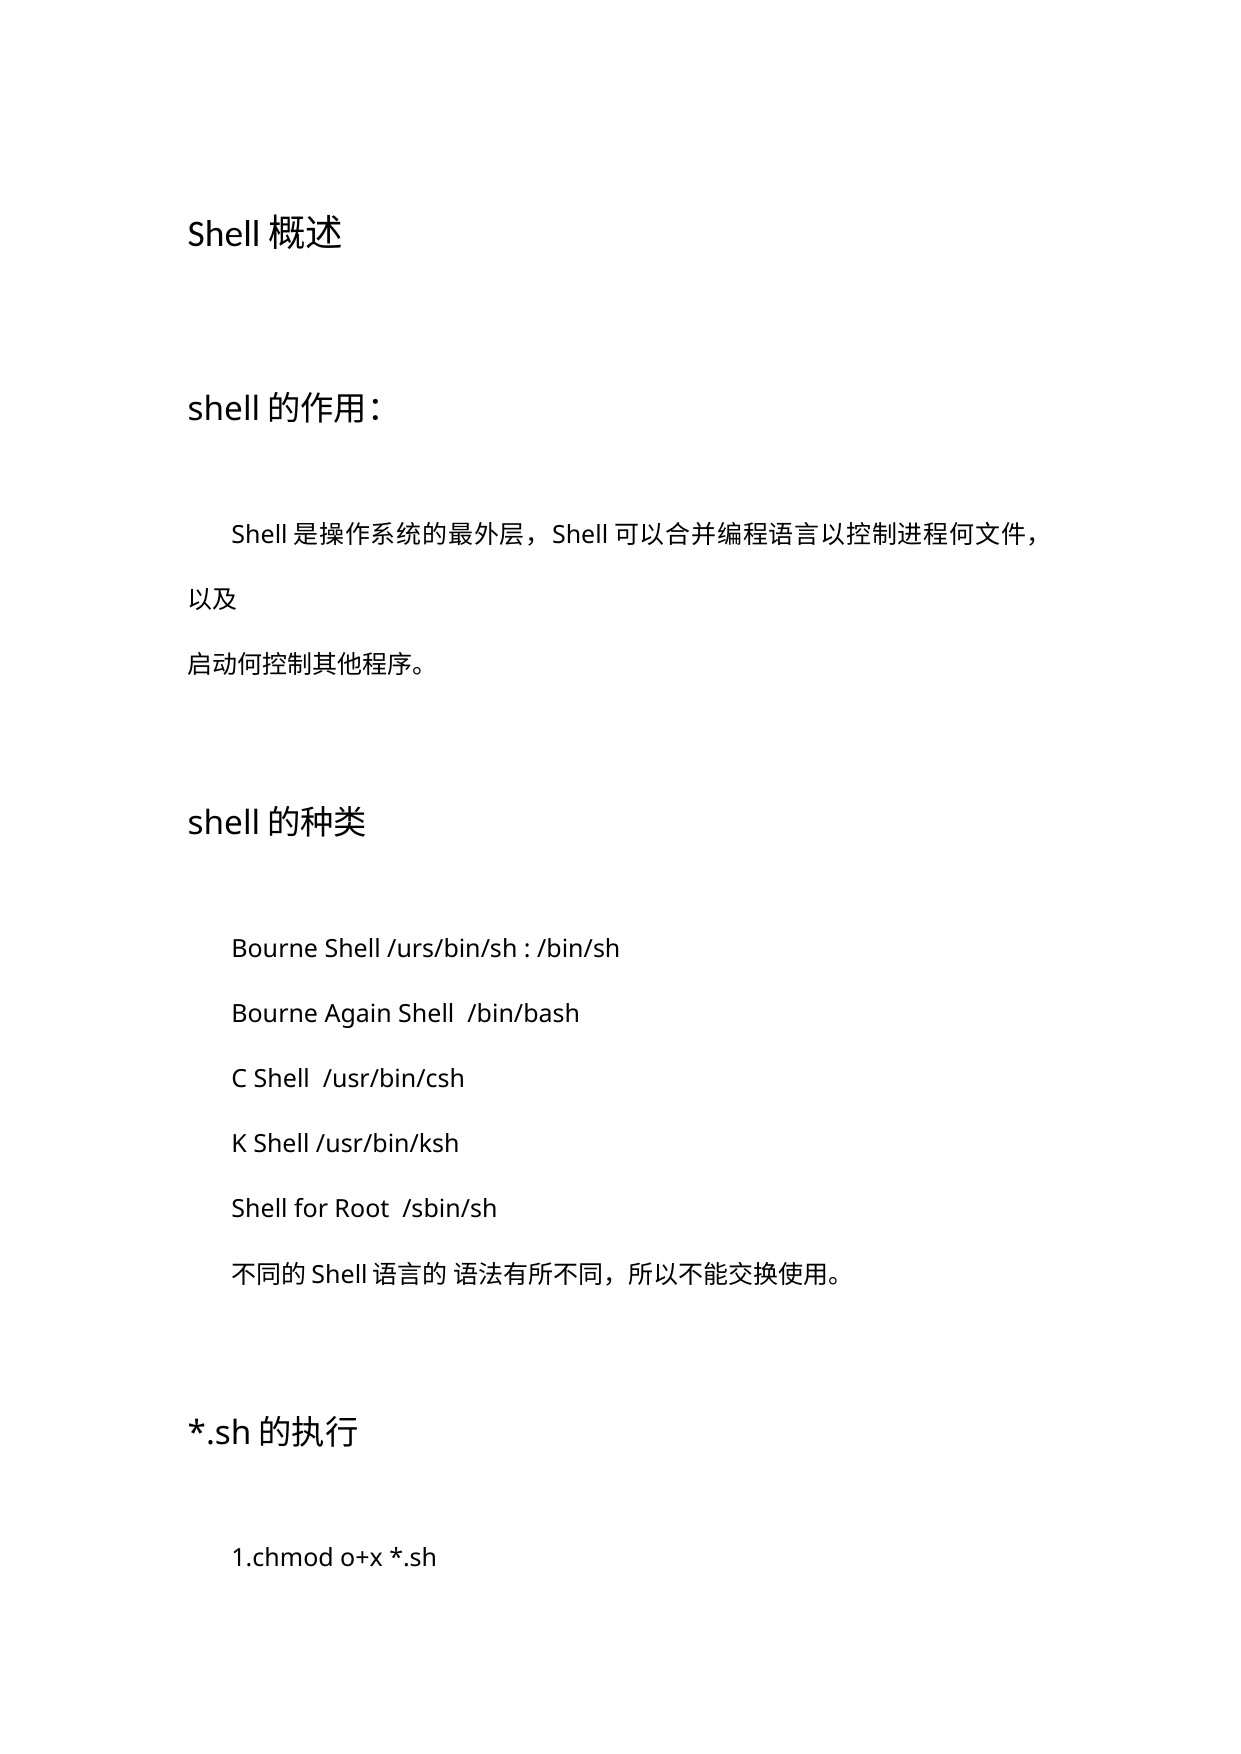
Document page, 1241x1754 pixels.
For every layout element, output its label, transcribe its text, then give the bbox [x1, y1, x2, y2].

text shell的种类 [187, 788, 1053, 853]
text Bourne Shell /urs/bin/sh : /bin/sh [187, 915, 1053, 980]
text 1.chmod o+x *.sh [187, 1524, 1053, 1589]
text Bourne Again Shell /bin/bash [187, 980, 1053, 1045]
text K Shell /usr/bin/ksh [187, 1110, 1053, 1175]
text *.sh的执行 [187, 1397, 1053, 1462]
text 不同的Shell语言的 语法有所不同，所以不能交换使用。 [187, 1240, 1053, 1305]
text Shell for Root /sbin/sh [187, 1175, 1053, 1240]
text Shell是操作系统的最外层，Shell可以合并编程语言以控制进程何文件，以及 [187, 501, 1053, 631]
text shell的作用： [187, 373, 1053, 438]
text Shell概述 [187, 197, 1053, 262]
text C Shell /usr/bin/csh [187, 1045, 1053, 1110]
text 启动何控制其他程序。 [187, 631, 1053, 696]
